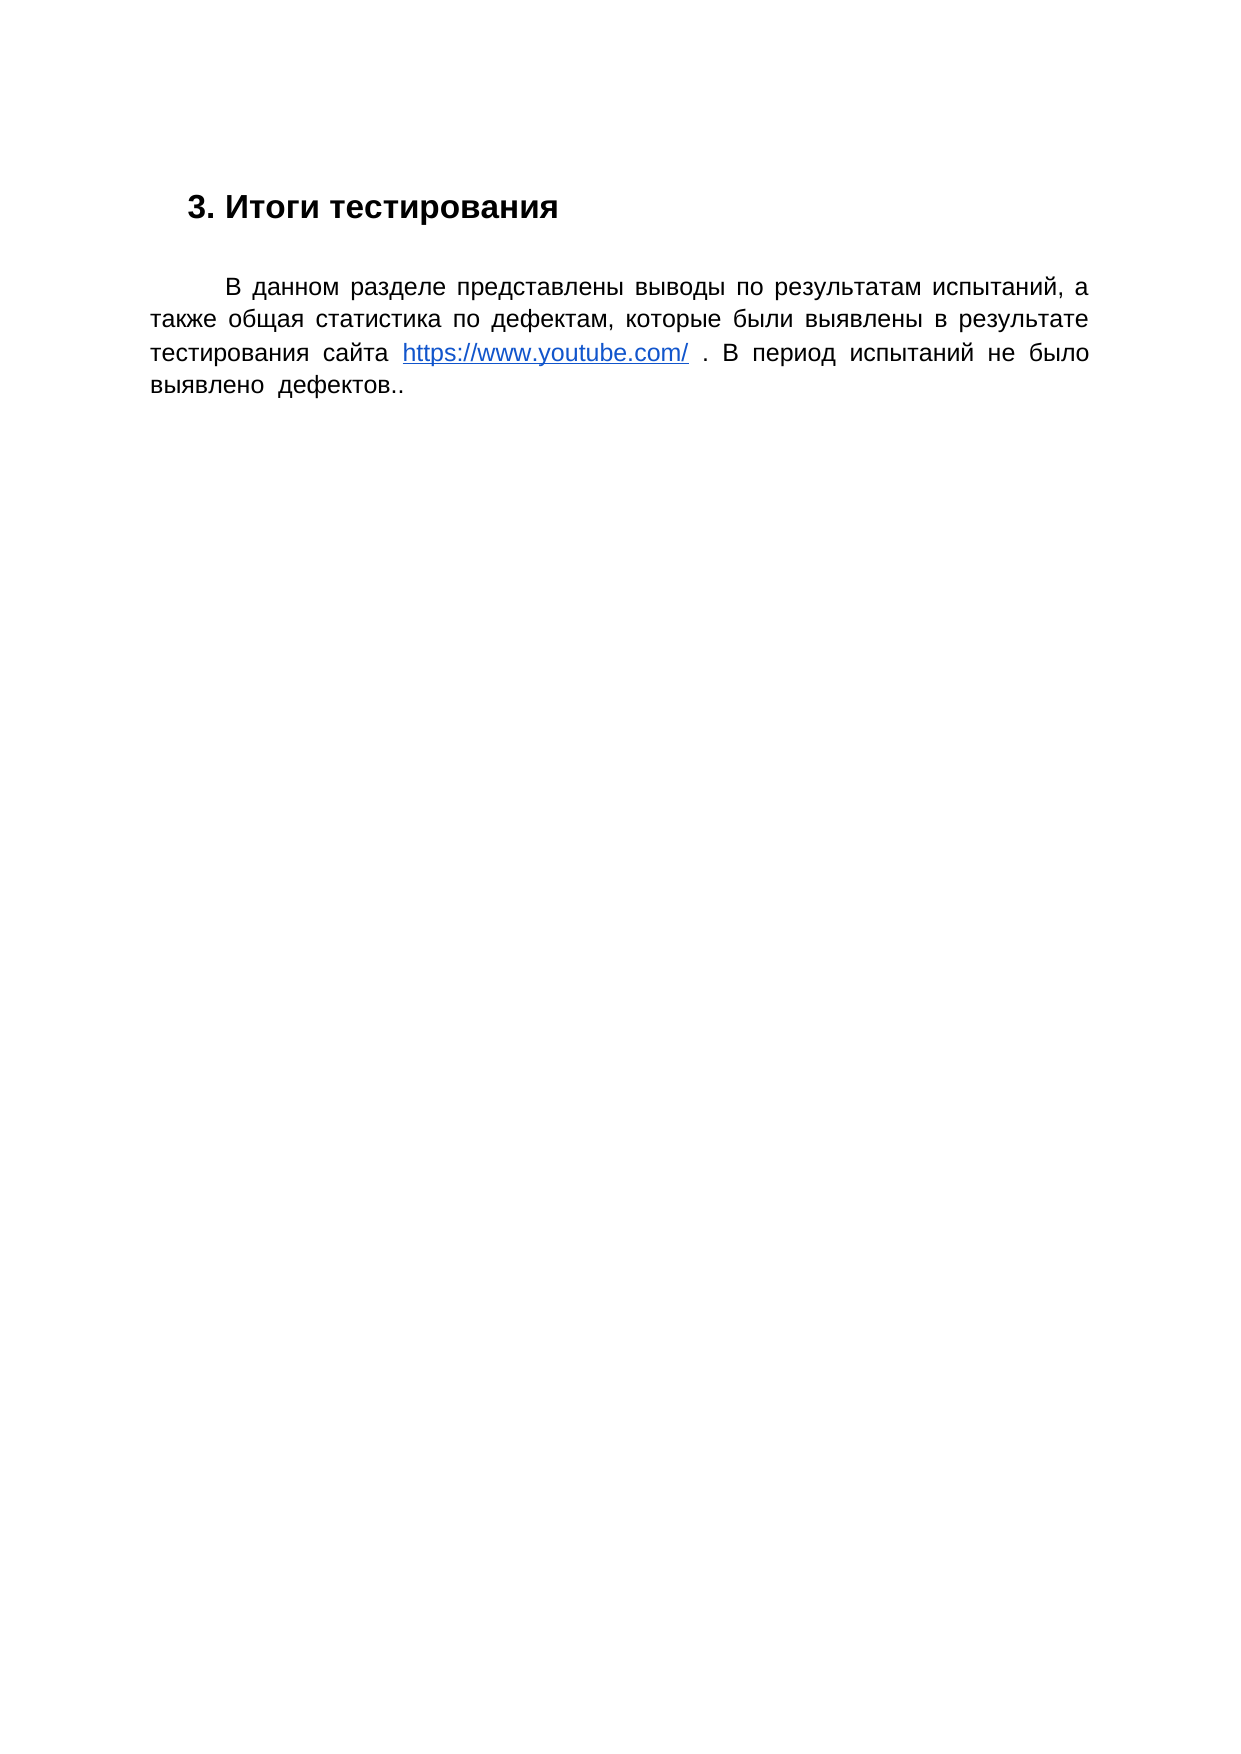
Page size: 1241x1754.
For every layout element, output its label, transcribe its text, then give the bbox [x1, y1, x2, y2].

text В данном разделе представлены выводы по результатам испытаний, а также общая статистика по дефектам, которые были выявлены в результате тестирования сайта https://www.youtube.com/ . В период испытаний не было выявлено дефектов.. [150, 271, 1090, 399]
subtitle Итоги тестирования [187, 187, 1090, 226]
